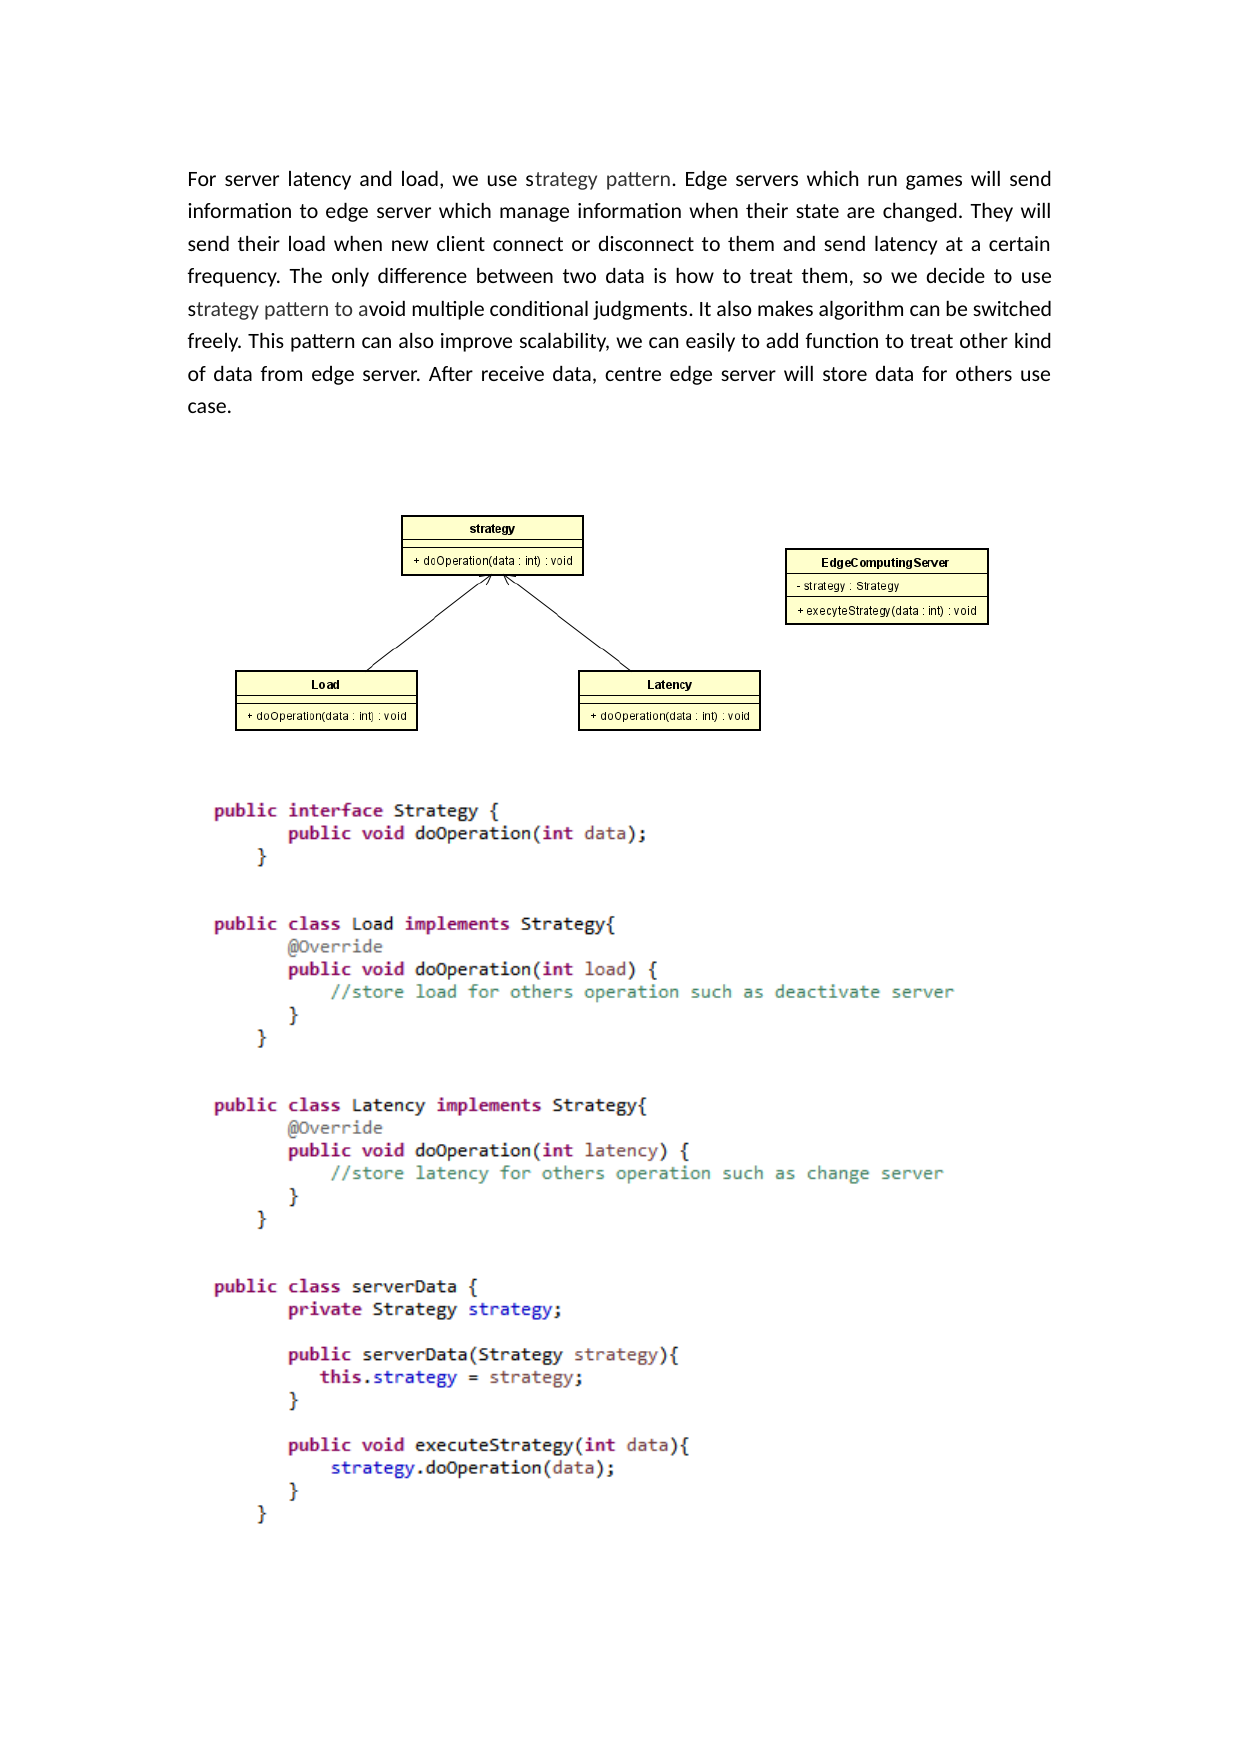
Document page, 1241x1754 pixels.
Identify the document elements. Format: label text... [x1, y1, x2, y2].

picture [187, 454, 1053, 1563]
text For server latency and load, we use strategy pattern. Edge servers which run games will send information to edge server which manage information when their state are changed. They will send their load when new client connect or disconnect to them and send latency at a certain frequency. The only difference between two data is how to treat them, so we decide to use strategy pattern to avoid multiple conditional judgments. It also makes algorithm can be switched freely. This pattern can also improve scalability, we can easily to add function to treat other kind of data from edge server. After receive data, centre edge server will store data for others use case. [187, 339, 1053, 422]
text For server latency and load, we use strategy pattern. Edge servers which run games will send information to edge server which manage information when their state are changed. They will send their load when new client connect or disconnect to them and send latency at a certain frequency. The only difference between two data is how to treat them, so we decide to use strategy pattern to avoid multiple conditional judgments. It also makes algorithm can be switched freely. This pattern can also improve scalability, we can easily to add function to treat other kind of data from edge server. After receive data, centre edge server will store data for others use case. [187, 162, 1053, 338]
